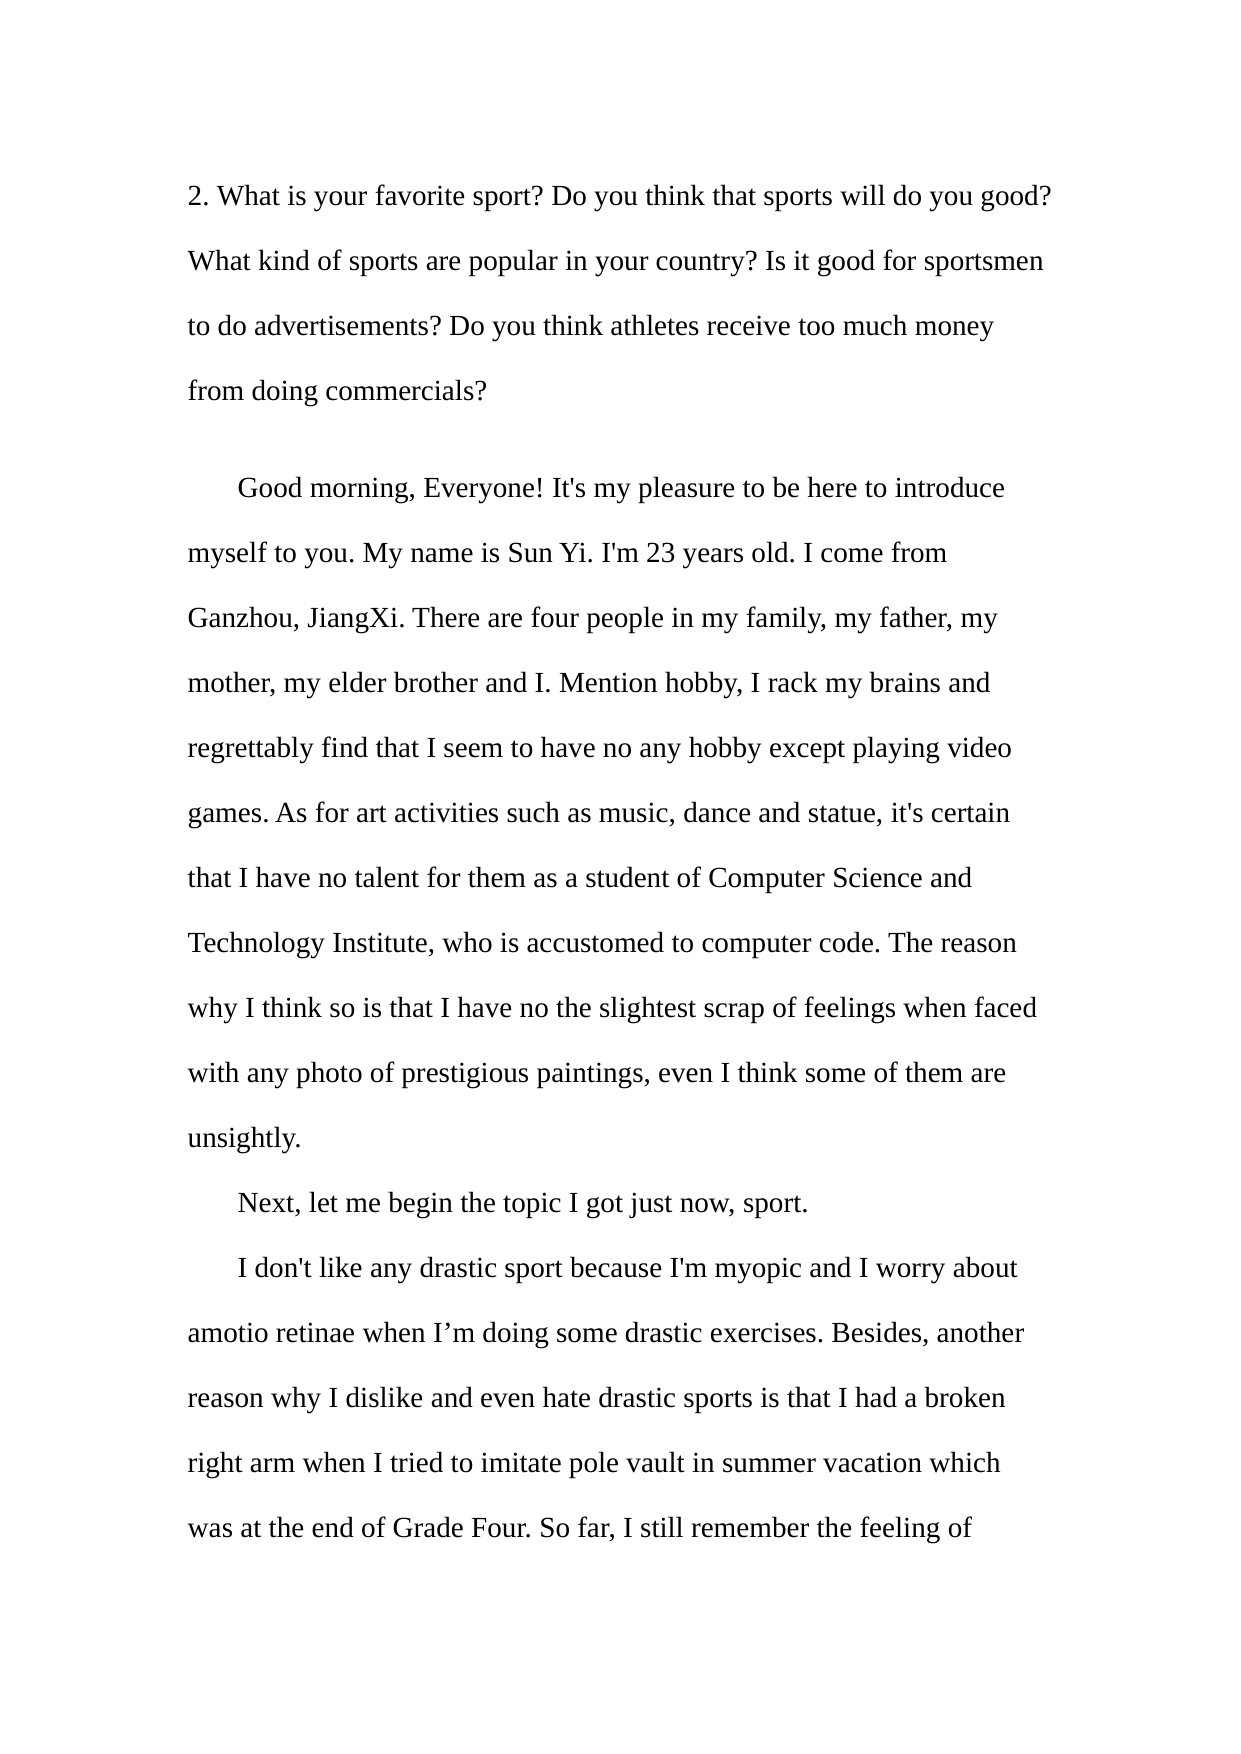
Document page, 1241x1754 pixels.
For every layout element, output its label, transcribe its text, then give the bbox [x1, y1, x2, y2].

text Good morning, Everyone! It's my pleasure to be here to introduce myself to you. My name is Sun Yi. I'm 23 years old. I come from Ganzhou, JiangXi. There are four people in my family, my father, my mother, my elder brother and I. Mention hobby, I rack my brains and regrettably find that I seem to have no any hobby except playing video games. As for art activities such as music, dance and statue, it's certain that I have no talent for them as a student of Computer Science and Technology Institute, who is accustomed to computer code. The reason why I think so is that I have no the slightest scrap of feelings when faced with any photo of prestigious paintings, even I think some of them are unsightly. [187, 454, 1053, 1169]
list What is your favorite sport? Do you think that sports will do you good? What kind of sports are popular in your country? Is it good for sportsmen to do advertisements? Do you think athletes receive too much money from doing commercials? [187, 162, 1053, 422]
text Next, let me begin the topic I got just now, sport. [187, 1169, 1053, 1234]
